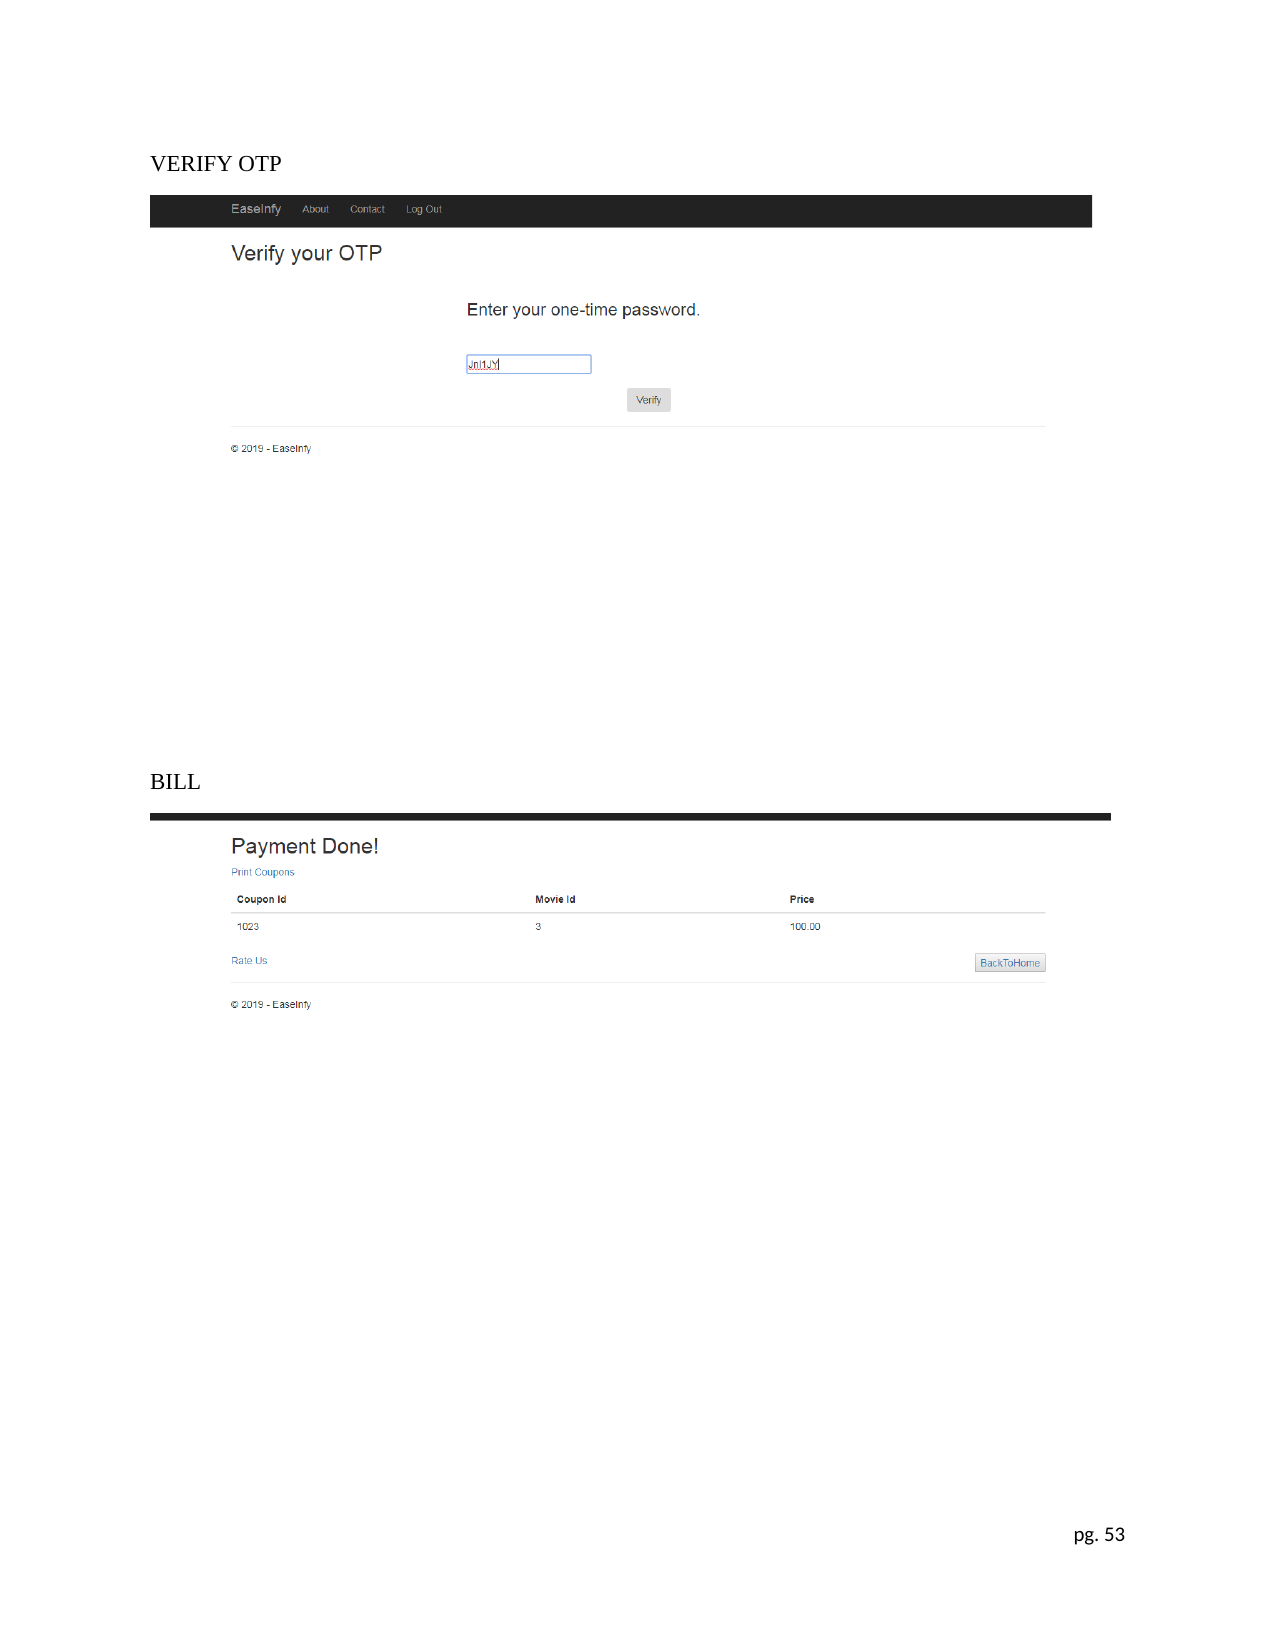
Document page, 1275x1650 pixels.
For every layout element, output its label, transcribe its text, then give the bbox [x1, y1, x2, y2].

picture [150, 813, 1111, 1253]
picture [150, 195, 1093, 660]
text BILL [150, 768, 1125, 794]
text VERIFY OTP [150, 150, 1125, 176]
